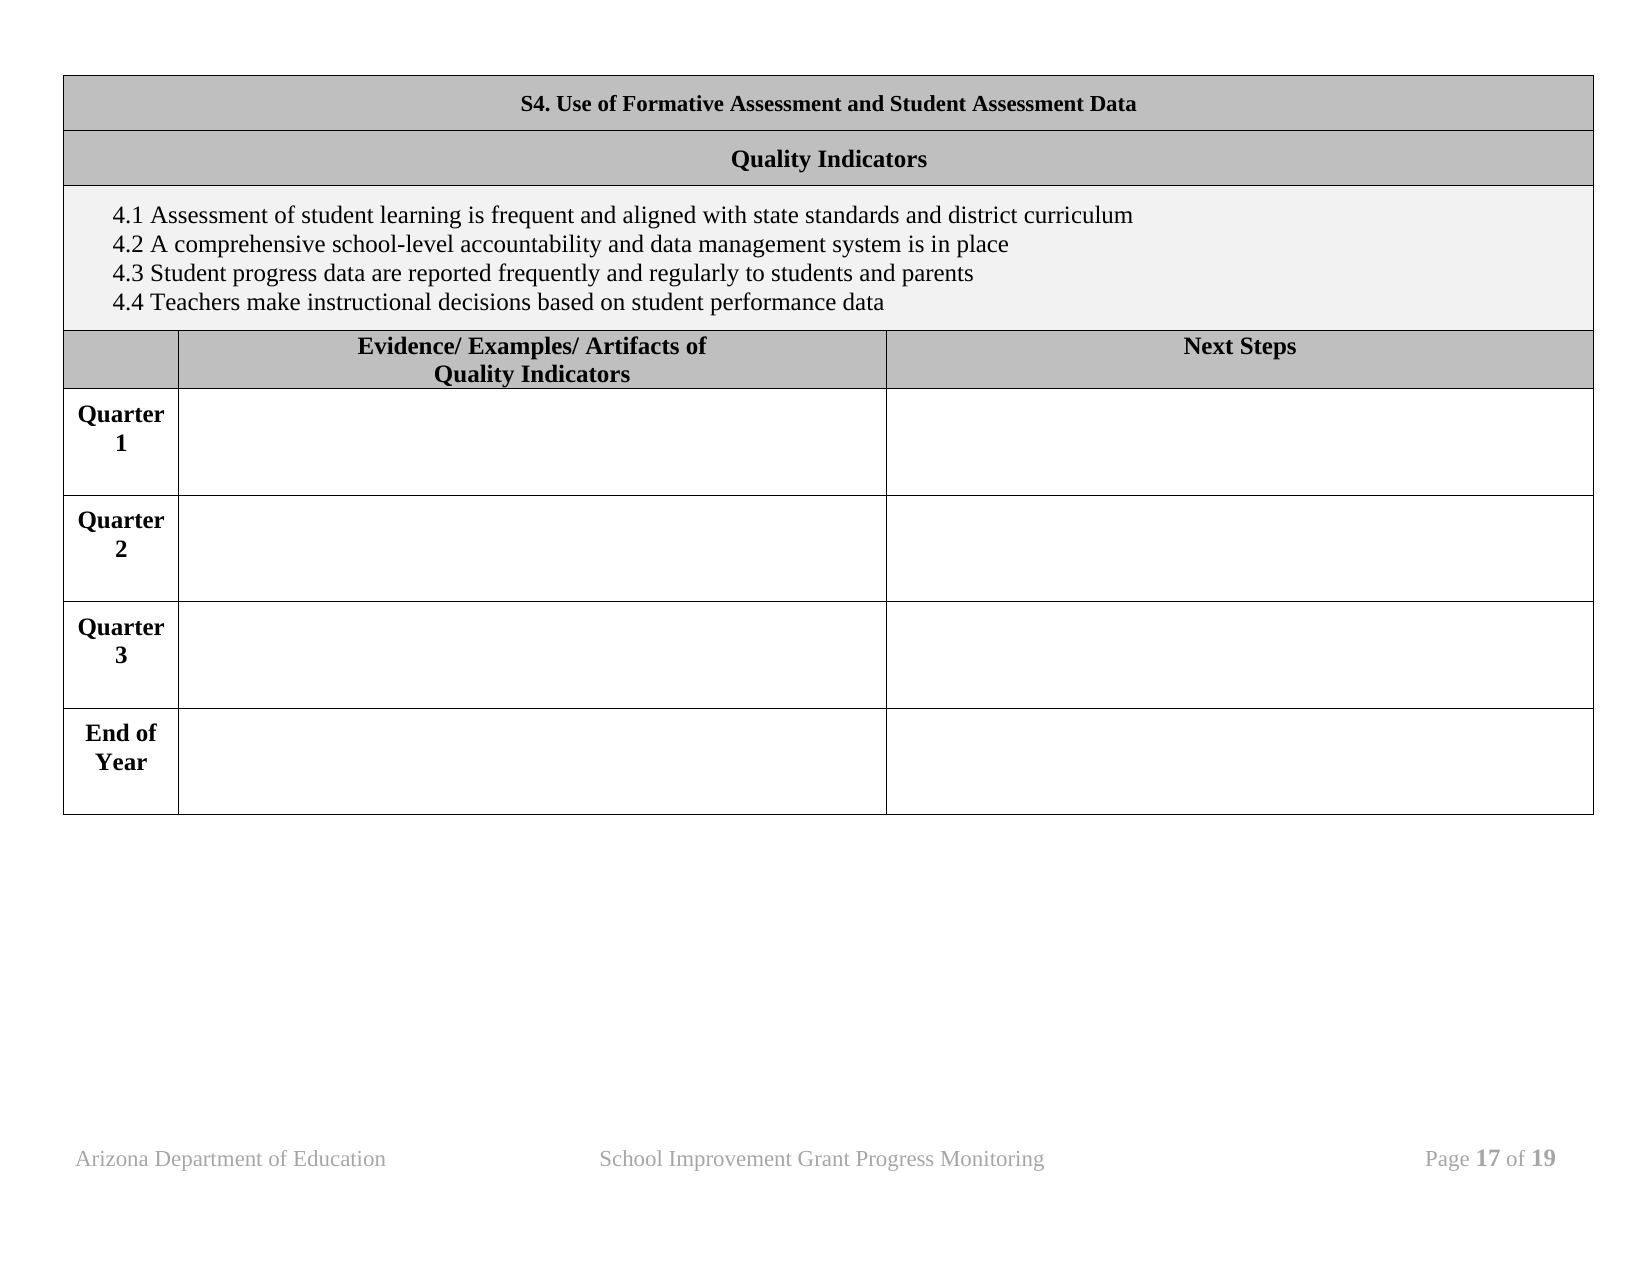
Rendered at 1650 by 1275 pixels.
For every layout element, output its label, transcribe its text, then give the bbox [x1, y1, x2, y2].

table_cell Next Steps [887, 331, 1593, 388]
table_cell [179, 389, 886, 495]
table_cell Assessment of student learning is frequent and aligned with state standards and district curriculum A comprehensive school-level accountability and data management system is in place Student progress data are reported frequently and regularly to students and parents Teachers make instructional decisions based on student performance data [64, 186, 1593, 330]
table_cell [887, 602, 1593, 708]
table_cell [887, 389, 1593, 495]
table_cell Quality Indicators [64, 131, 1593, 185]
table_header S4. Use of Formative Assessment and Student Assessment Data [64, 76, 1593, 130]
table_cell [64, 331, 178, 388]
table_cell [179, 602, 886, 708]
table_cell [179, 496, 886, 601]
table_cell Quarter 2 [64, 496, 178, 601]
table_cell End of Year [64, 709, 178, 814]
table_cell [887, 709, 1593, 814]
table_cell Quarter 1 [64, 389, 178, 495]
table_cell [887, 496, 1593, 601]
table_cell Quarter 3 [64, 602, 178, 708]
table_cell [179, 709, 886, 814]
table_cell Evidence/ Examples/ Artifacts of Quality Indicators [179, 331, 886, 388]
